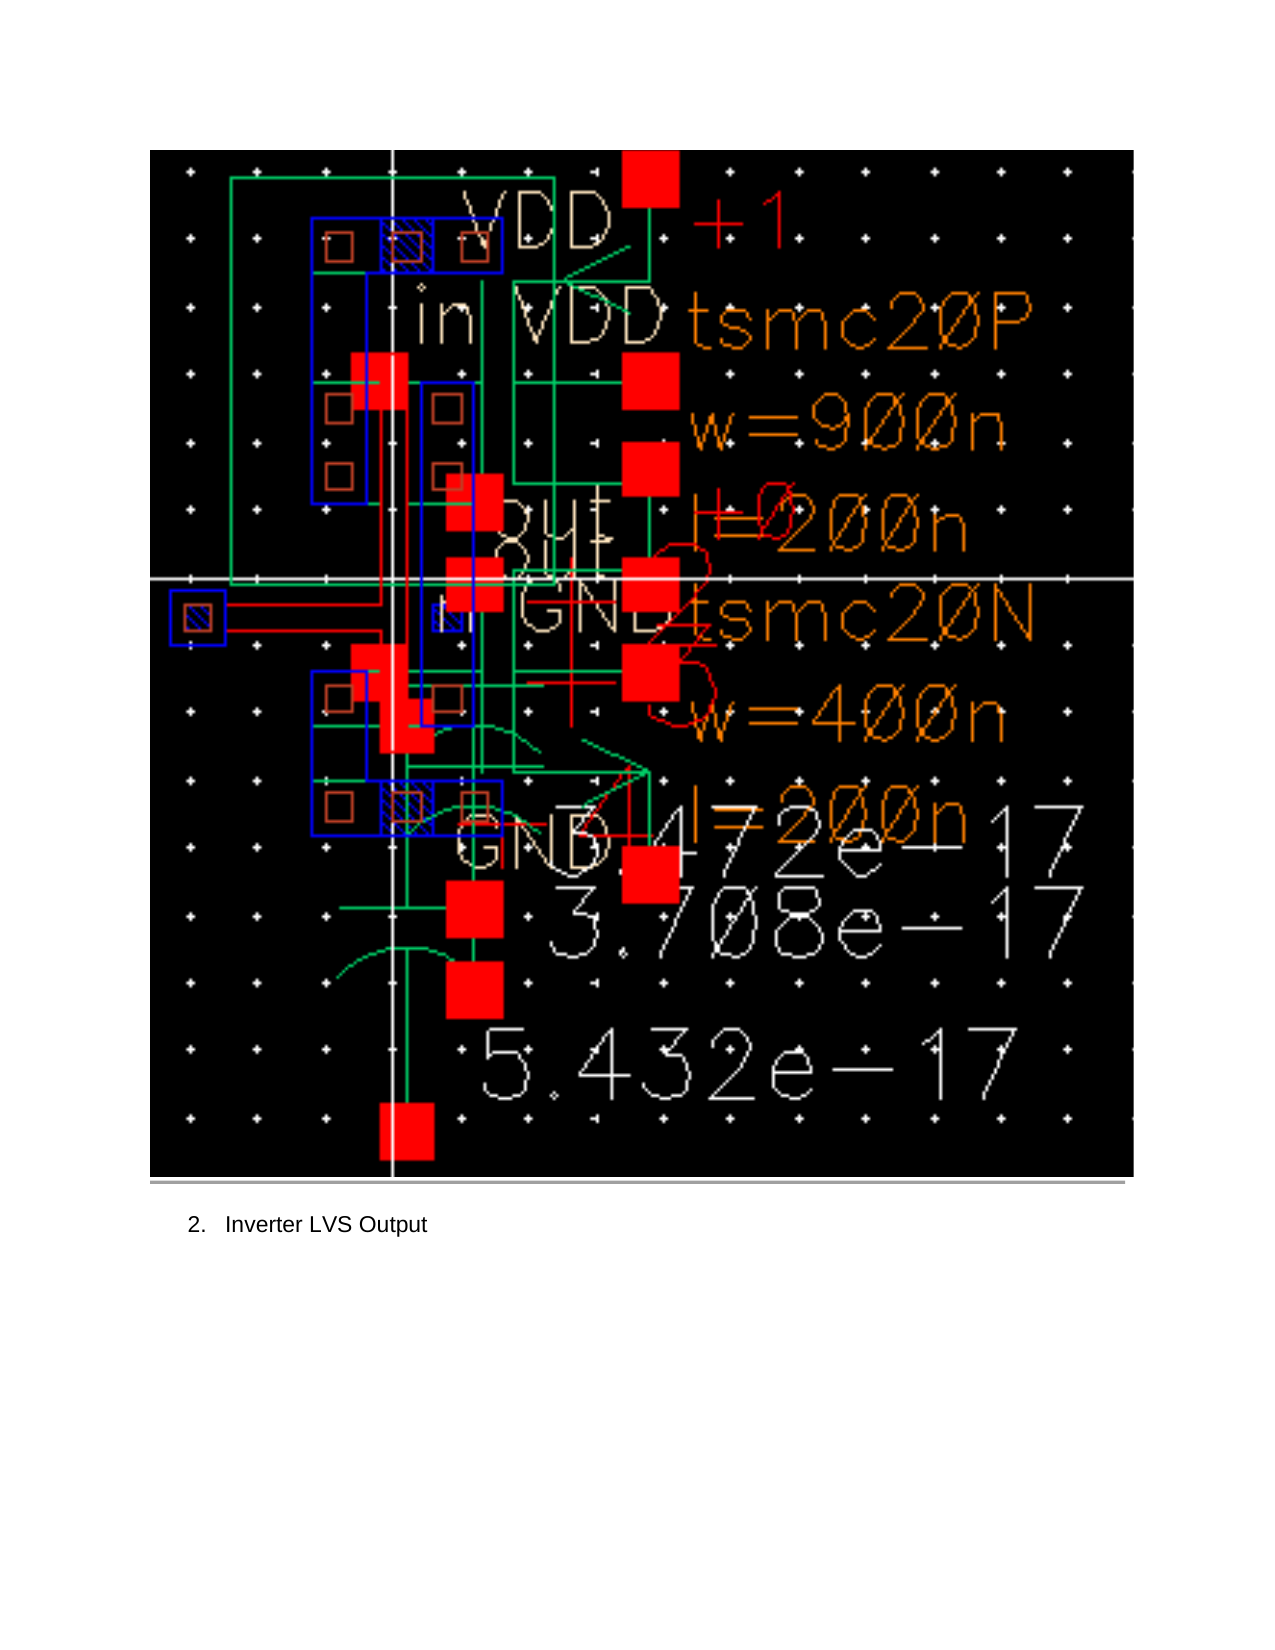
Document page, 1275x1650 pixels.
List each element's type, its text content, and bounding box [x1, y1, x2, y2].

picture [150, 150, 1134, 1177]
list Inverter LVS Output [187, 1211, 1125, 1237]
